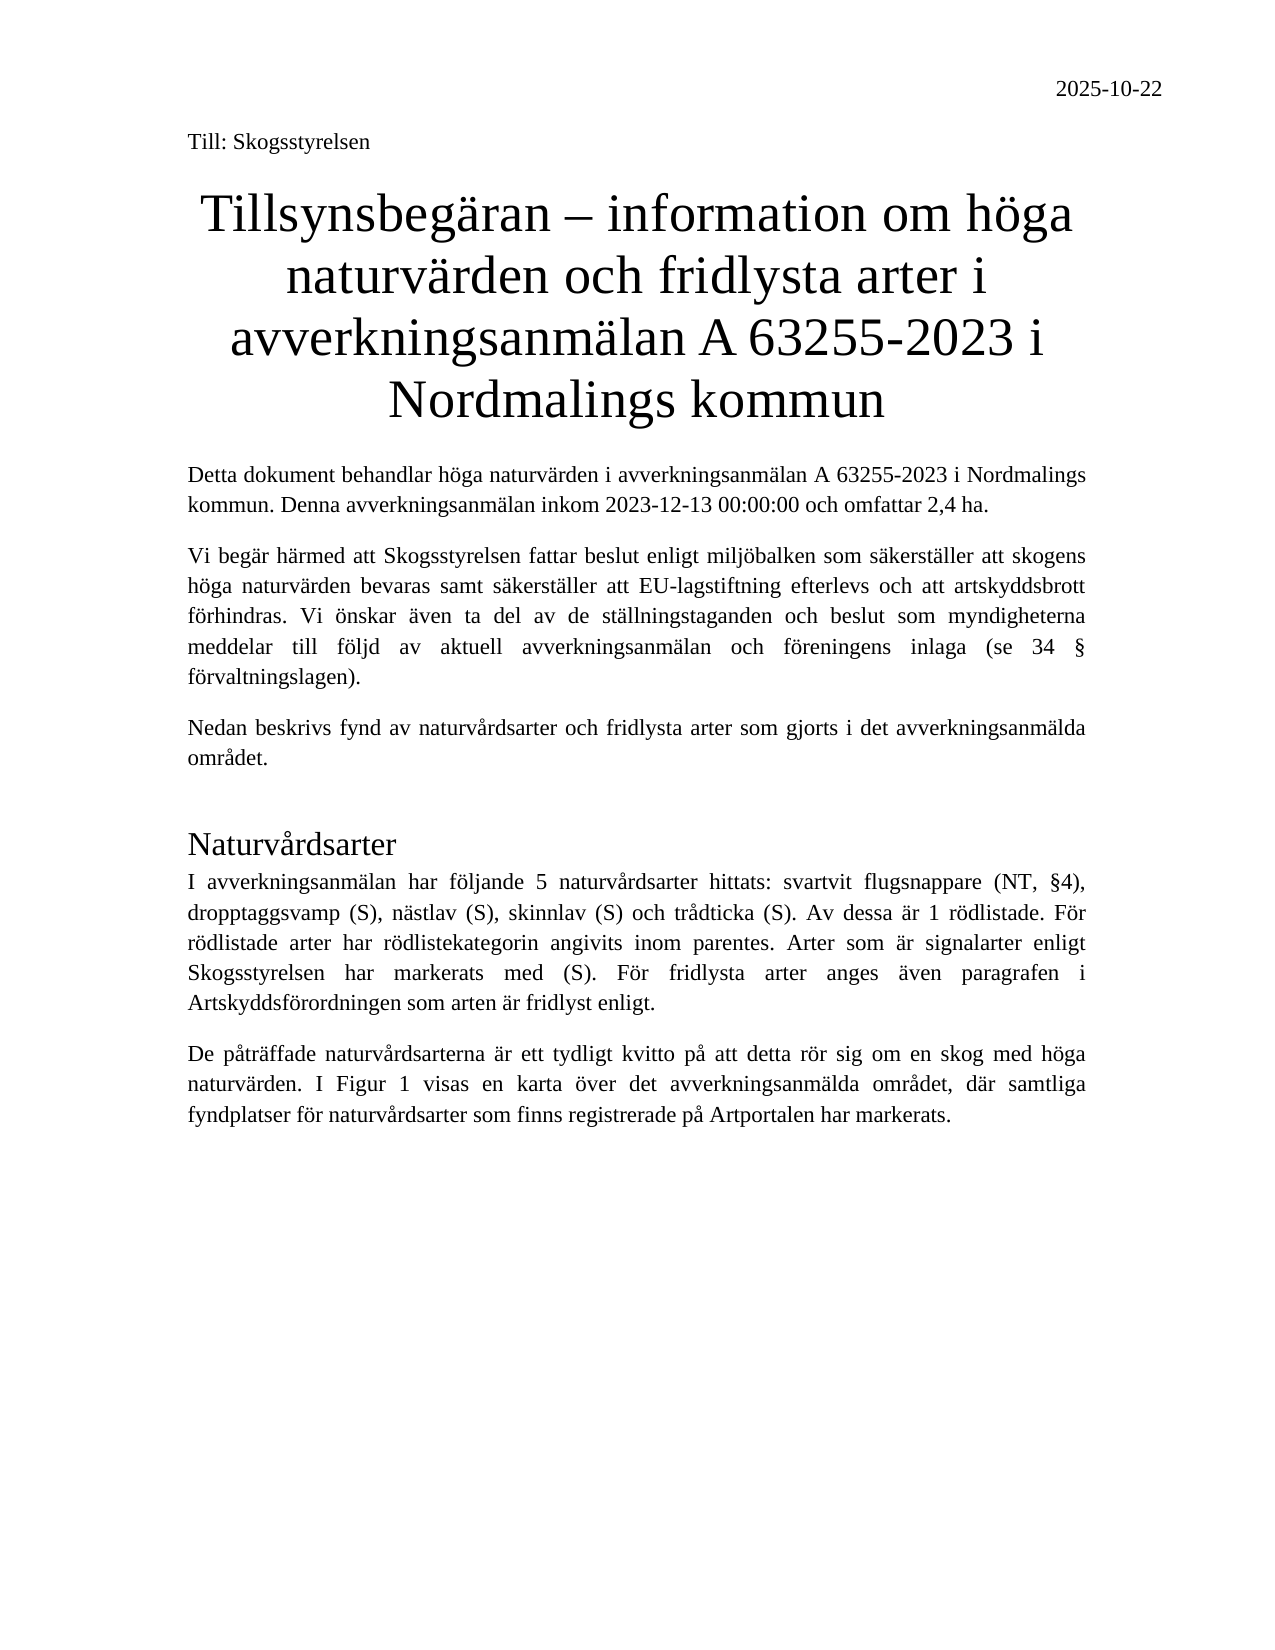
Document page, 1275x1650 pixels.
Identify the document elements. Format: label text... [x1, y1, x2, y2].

text Detta dokument behandlar höga naturvärden i avverkningsanmälan A 63255-2023 i Nordmalings kommun. Denna avverkningsanmälan inkom 2023-12-13 00:00:00 och omfattar 2,4 ha. [187, 461, 1087, 517]
subtitle Naturvårdsarter [187, 824, 1087, 863]
text I avverkningsanmälan har följande 5 naturvårdsarter hittats: svartvit flugsnappare (NT, §4), dropptaggsvamp (S), nästlav (S), skinnlav (S) och trådticka (S). Av dessa är 1 rödlistade. För rödlistade arter har rödlistekategorin angivits inom parentes. Arter som är signalarter enligt Skogsstyrelsen har markerats med (S). För fridlysta arter anges även paragrafen i Artskyddsförordningen som arten är fridlyst enligt. [187, 868, 1087, 1016]
text Nedan beskrivs fynd av naturvårdsarter och fridlysta arter som gjorts i det avverkningsanmälda området. [187, 714, 1087, 771]
text Vi begär härmed att Skogsstyrelsen fattar beslut enligt miljöbalken som säkerställer att skogens höga naturvärden bevaras samt säkerställer att EU-lagstiftning efterlevs och att artskyddsbrott förhindras. Vi önskar även ta del av de ställningstaganden och beslut som myndigheterna meddelar till följd av aktuell avverkningsanmälan och föreningens inlaga (se 34 § förvaltningslagen). [187, 542, 1087, 689]
text De påträffade naturvårdsarterna är ett tydligt kvitto på att detta rör sig om en skog med höga naturvärden. I Figur 1 visas en karta över det avverkningsanmälda området, där samtliga fyndplatser för naturvårdsarter som finns registrerade på Artportalen har markerats. [187, 1040, 1087, 1127]
title Tillsynsbegäran – information om höga naturvärden och fridlysta arter i avverkningsanmälan A 63255-2023 i Nordmalings kommun [187, 180, 1087, 429]
